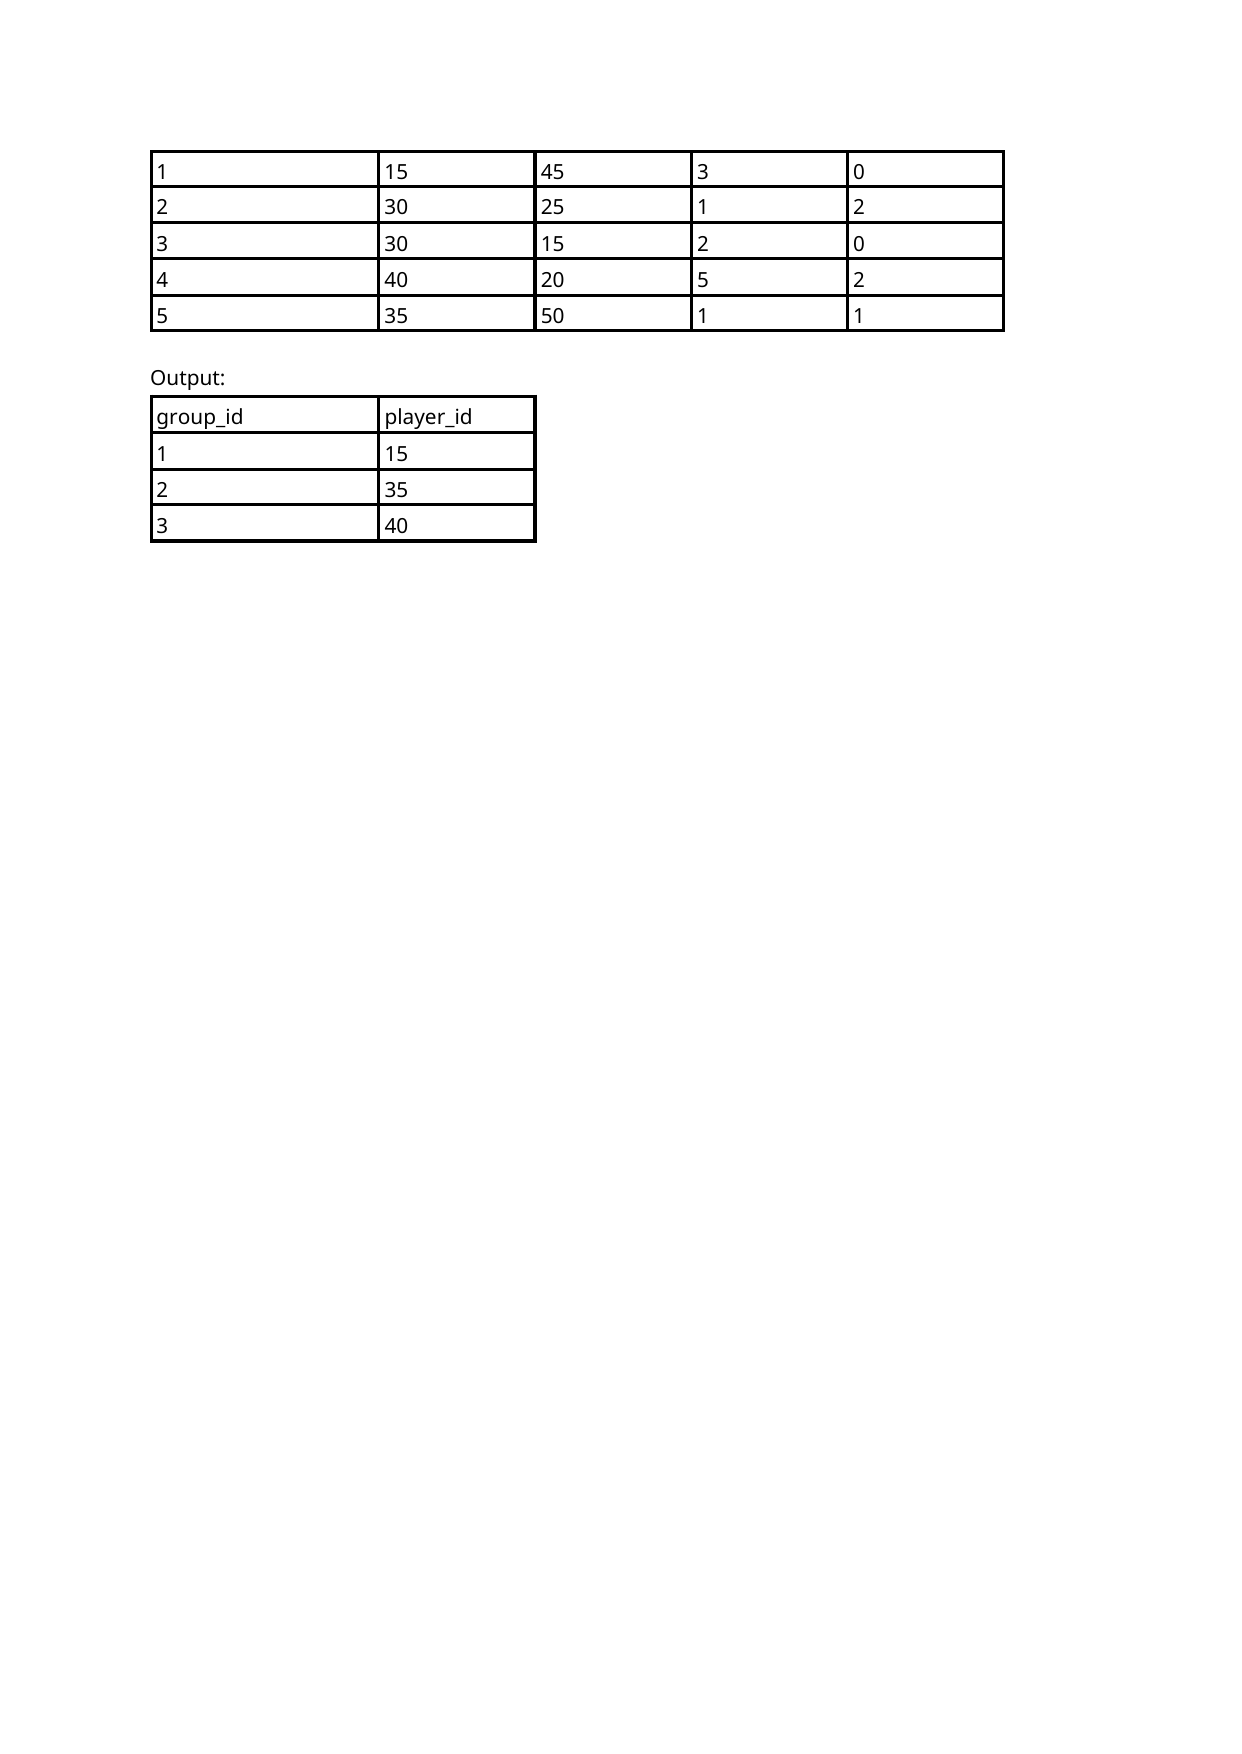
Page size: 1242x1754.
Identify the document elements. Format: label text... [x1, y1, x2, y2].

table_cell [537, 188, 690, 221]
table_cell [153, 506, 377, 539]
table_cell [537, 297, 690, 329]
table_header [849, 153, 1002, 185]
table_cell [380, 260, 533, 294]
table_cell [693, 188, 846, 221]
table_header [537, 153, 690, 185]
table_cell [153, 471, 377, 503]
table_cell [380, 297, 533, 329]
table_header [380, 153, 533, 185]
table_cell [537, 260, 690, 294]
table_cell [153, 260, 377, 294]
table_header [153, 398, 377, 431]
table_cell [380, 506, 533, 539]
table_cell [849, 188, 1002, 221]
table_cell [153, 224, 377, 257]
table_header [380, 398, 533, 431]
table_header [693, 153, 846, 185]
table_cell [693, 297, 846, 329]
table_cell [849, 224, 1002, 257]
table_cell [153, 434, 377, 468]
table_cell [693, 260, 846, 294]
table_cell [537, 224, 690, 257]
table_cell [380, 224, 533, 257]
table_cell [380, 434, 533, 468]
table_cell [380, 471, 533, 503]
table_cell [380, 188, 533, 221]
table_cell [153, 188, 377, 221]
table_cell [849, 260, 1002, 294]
text Output: [150, 363, 1110, 392]
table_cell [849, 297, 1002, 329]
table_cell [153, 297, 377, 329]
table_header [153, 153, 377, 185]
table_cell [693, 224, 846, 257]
